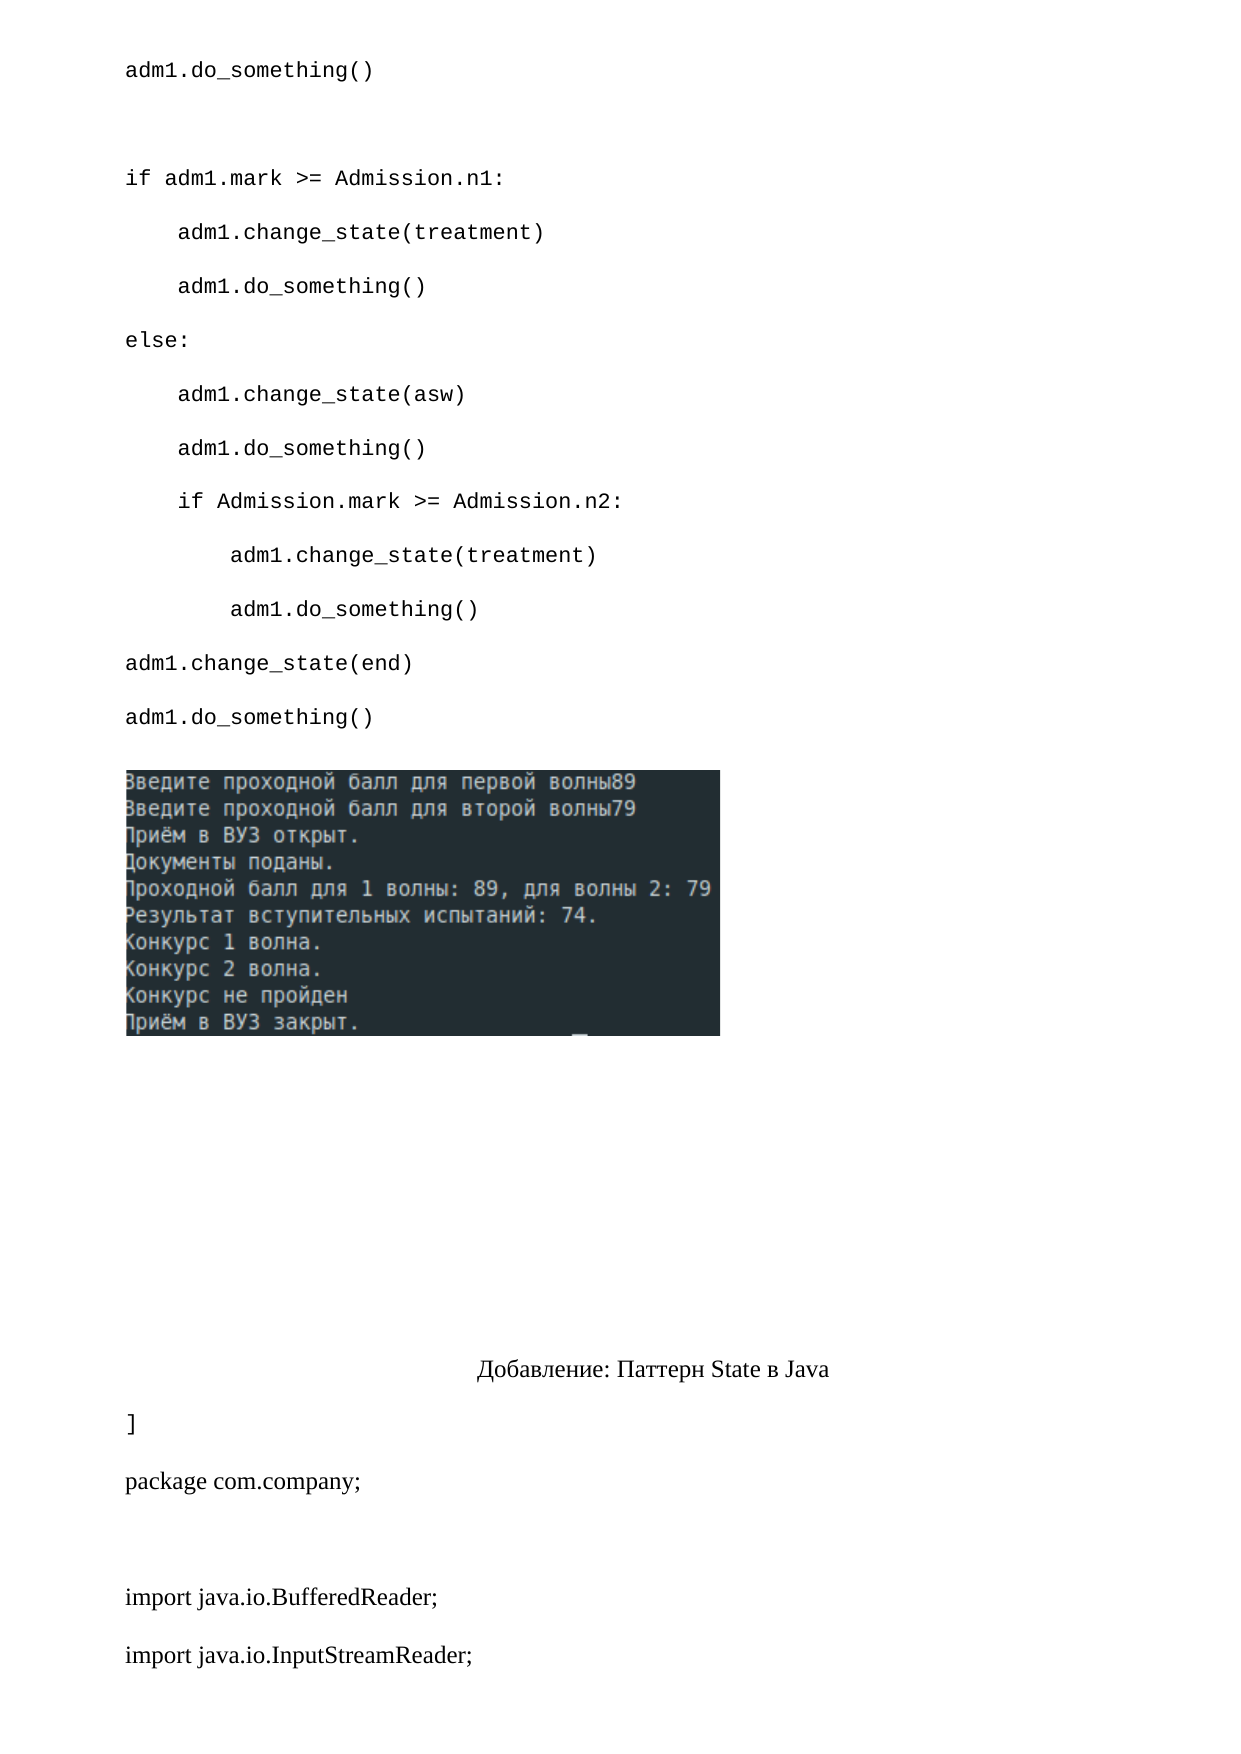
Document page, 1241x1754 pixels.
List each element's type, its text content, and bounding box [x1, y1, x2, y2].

text import java.io.InputStreamReader; [125, 1640, 1181, 1669]
text Добавление: Паттерн State в Java [125, 1354, 1181, 1383]
text adm1.change_state(treatment) [125, 545, 1181, 569]
picture [126, 770, 721, 1036]
text package com.company; [125, 1466, 1181, 1495]
text ] [125, 1412, 1181, 1437]
text adm1.do_something() [125, 437, 1181, 462]
text adm1.do_something() [125, 599, 1181, 623]
text adm1.do_something() [125, 275, 1181, 300]
text adm1.change_state(end) [125, 653, 1181, 677]
text adm1.change_state(asw) [125, 383, 1181, 408]
text if Admission.mark >= Admission.n2: [125, 491, 1181, 516]
text if adm1.mark >= Admission.n1: [125, 167, 1181, 192]
text adm1.do_something() [125, 59, 1181, 84]
text else: [125, 329, 1181, 354]
text import java.io.BufferedReader; [125, 1582, 1181, 1611]
text adm1.do_something() [125, 707, 1181, 731]
text adm1.change_state(treatment) [125, 221, 1181, 246]
